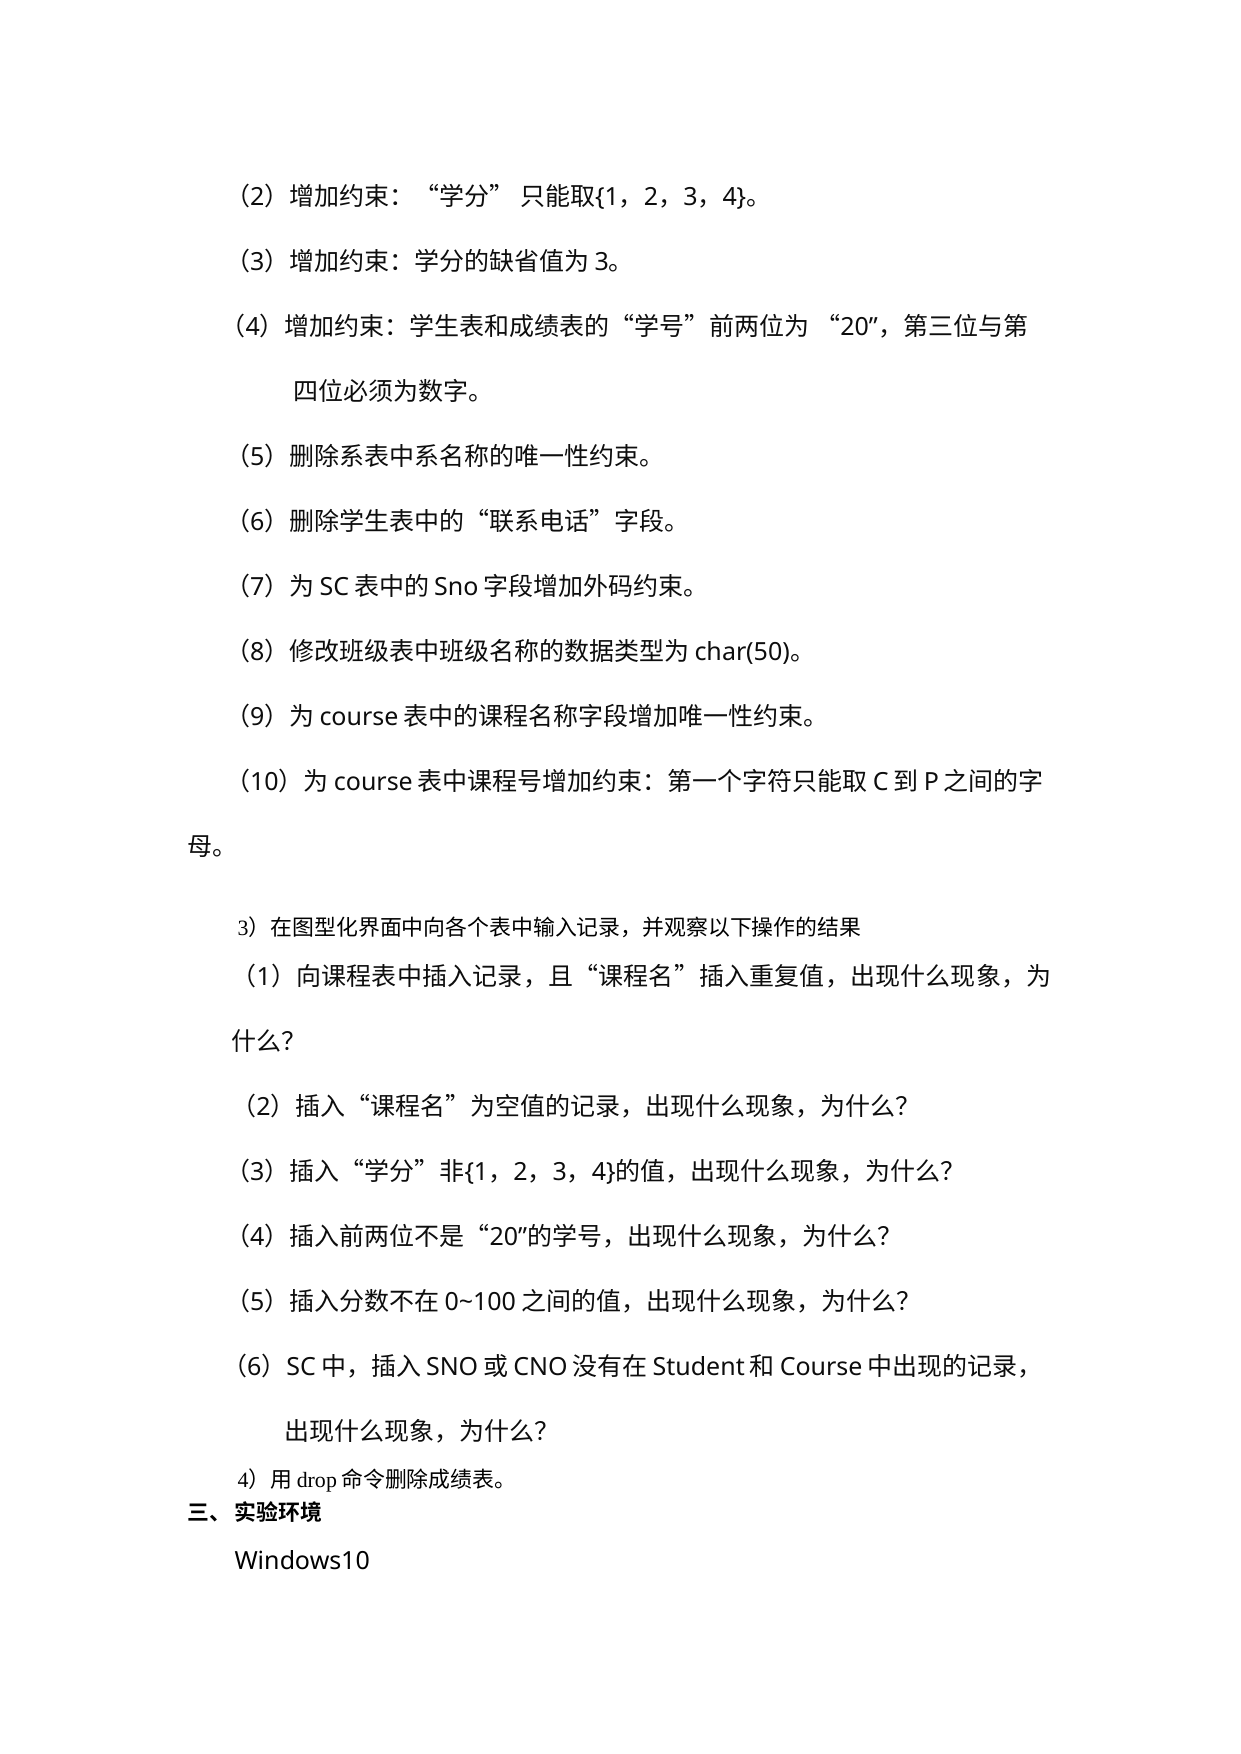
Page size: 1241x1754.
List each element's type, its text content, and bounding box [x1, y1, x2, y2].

list 实验环境 [187, 1494, 1053, 1527]
text （4）增加约束：学生表和成绩表的“学号”前两位为 “20”，第三位与第四位必须为数字。 [220, 292, 1053, 422]
text （6）删除学生表中的“联系电话”字段。 [187, 487, 1053, 552]
text （5）删除系表中系名称的唯一性约束。 [187, 422, 1053, 487]
list Windows10 [234, 1527, 1053, 1592]
list 3）在图型化界面中向各个表中输入记录，并观察以下操作的结果 [237, 909, 1053, 942]
text （8）修改班级表中班级名称的数据类型为char(50)。 [187, 617, 1053, 682]
text （3）插入“学分”非{1，2，3，4}的值，出现什么现象，为什么？ [187, 1137, 1053, 1202]
text （2）插入“课程名”为空值的记录，出现什么现象，为什么？ [187, 1072, 1053, 1137]
text （2）增加约束：“学分” 只能取{1，2，3，4}。 [187, 162, 1053, 227]
text （6）SC中，插入SNO或CNO没有在Student和Course中出现的记录，出现什么现象，为什么？ [222, 1332, 1053, 1462]
text （4）插入前两位不是“的学号，出现什么现象，为什么？ [187, 1202, 1053, 1267]
text （5）插入分数不在0~100之间的值，出现什么现象，为什么？ [187, 1267, 1053, 1332]
text （9）为course表中的课程名称字段增加唯一性约束。 [187, 682, 1053, 747]
text （7）为SC表中的Sno字段增加外码约束。 [187, 552, 1053, 617]
list 4）用drop命令删除成绩表。 [237, 1462, 1053, 1494]
text （3）增加约束：学分的缺省值为3。 [187, 227, 1053, 292]
text （10）为course表中课程号增加约束：第一个字符只能取C到P之间的字母。 [187, 747, 1053, 877]
text （1）向课程表中插入记录，且“课程名”插入重复值，出现什么现象，为什么？ [231, 942, 1053, 1072]
